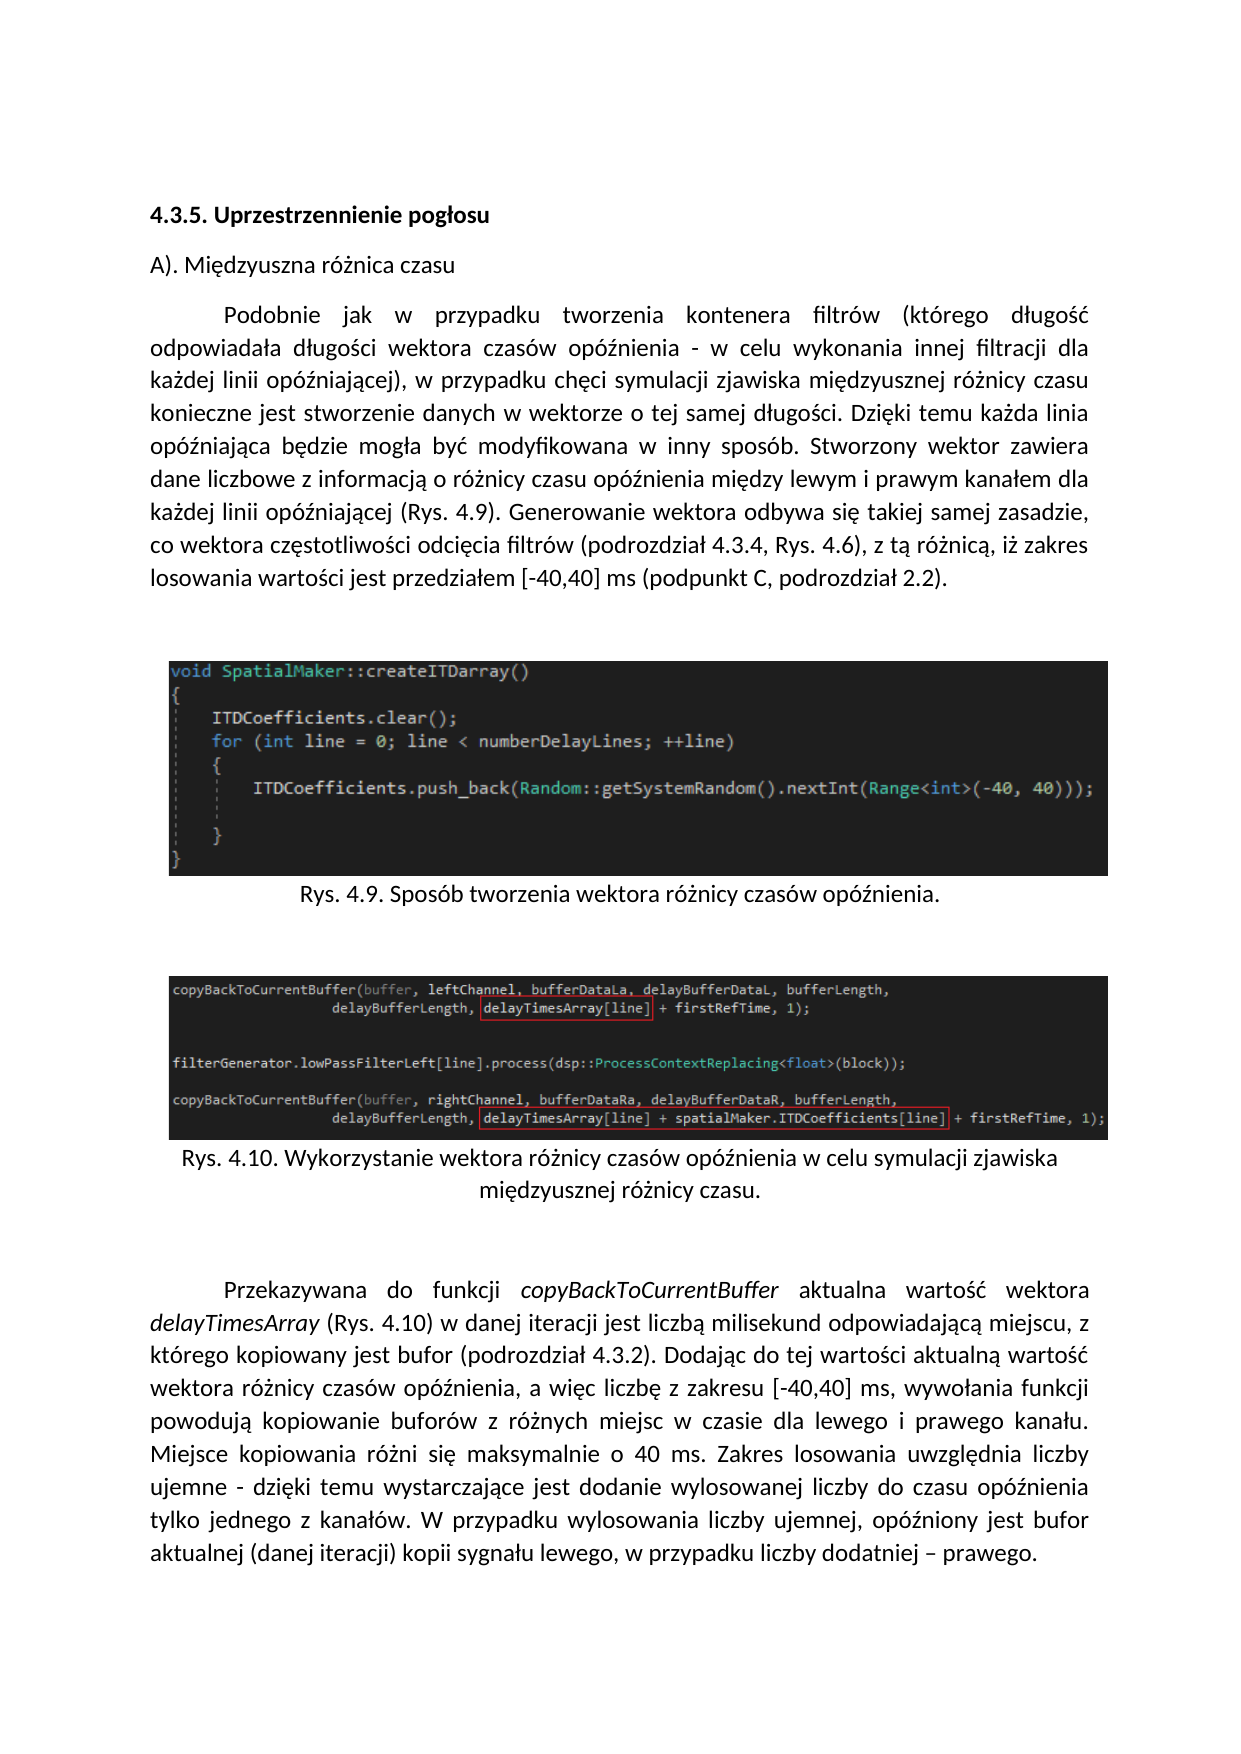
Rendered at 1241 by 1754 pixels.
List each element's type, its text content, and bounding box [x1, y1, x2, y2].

text Rys. 4.10. Wykorzystanie wektora różnicy czasów opóźnienia w celu symulacji zjawiska międzyusznej różnicy czasu. [150, 977, 1090, 1205]
text Podobnie jak w przypadku tworzenia kontenera filtrów (którego długość odpowiadała długości wektora czasów opóźnienia - w celu wykonania innej filtracji dla każdej linii opóźniającej), w przypadku chęci symulacji zjawiska międzyusznej różnicy czasu konieczne jest stworzenie danych w wektorze o tej samej długości. Dzięki temu każda linia opóźniająca będzie mogła być modyfikowana w inny sposób. Stworzony wektor zawiera dane liczbowe z informacją o różnicy czasu opóźnienia między lewym i prawym kanałem dla każdej linii opóźniającej (Rys. 4.9). Generowanie wektora odbywa się takiej samej zasadzie, co wektora częstotliwości odcięcia filtrów (podrozdział 4.3.4, Rys. 4.6), z tą różnicą, iż zakres losowania wartości jest przedziałem [-40,40] ms (podpunkt C, podrozdział 2.2). [150, 299, 1090, 593]
text Przekazywana do funkcji copyBackToCurrentBuffer aktualna wartość wektora delayTimesArray (Rys. 4.10) w danej iteracji jest liczbą milisekund odpowiadającą miejscu, z którego kopiowany jest bufor (podrozdział 4.3.2). Dodając do tej wartości aktualną wartość wektora różnicy czasów opóźnienia, a więc liczbę z zakresu [-40,40] ms, wywołania funkcji powodują kopiowanie buforów z różnych miejsc w czasie dla lewego i prawego kanału. Miejsce kopiowania różni się maksymalnie o 40 ms. Zakres losowania uwzględnia liczby ujemne - dzięki temu wystarczające jest dodanie wylosowanej liczby do czasu opóźnienia tylko jednego z kanałów. W przypadku wylosowania liczby ujemnej, opóźniony jest bufor aktualnej (danej iteracji) kopii sygnału lewego, w przypadku liczby dodatniej – prawego. [150, 1274, 1090, 1568]
text 4.3.5. Uprzestrzennienie pogłosu [150, 199, 1090, 230]
text Rys. 4.9. Sposób tworzenia wektora różnicy czasów opóźnienia. [150, 661, 1090, 908]
text A). Międzyuszna różnica czasu [150, 249, 1090, 280]
